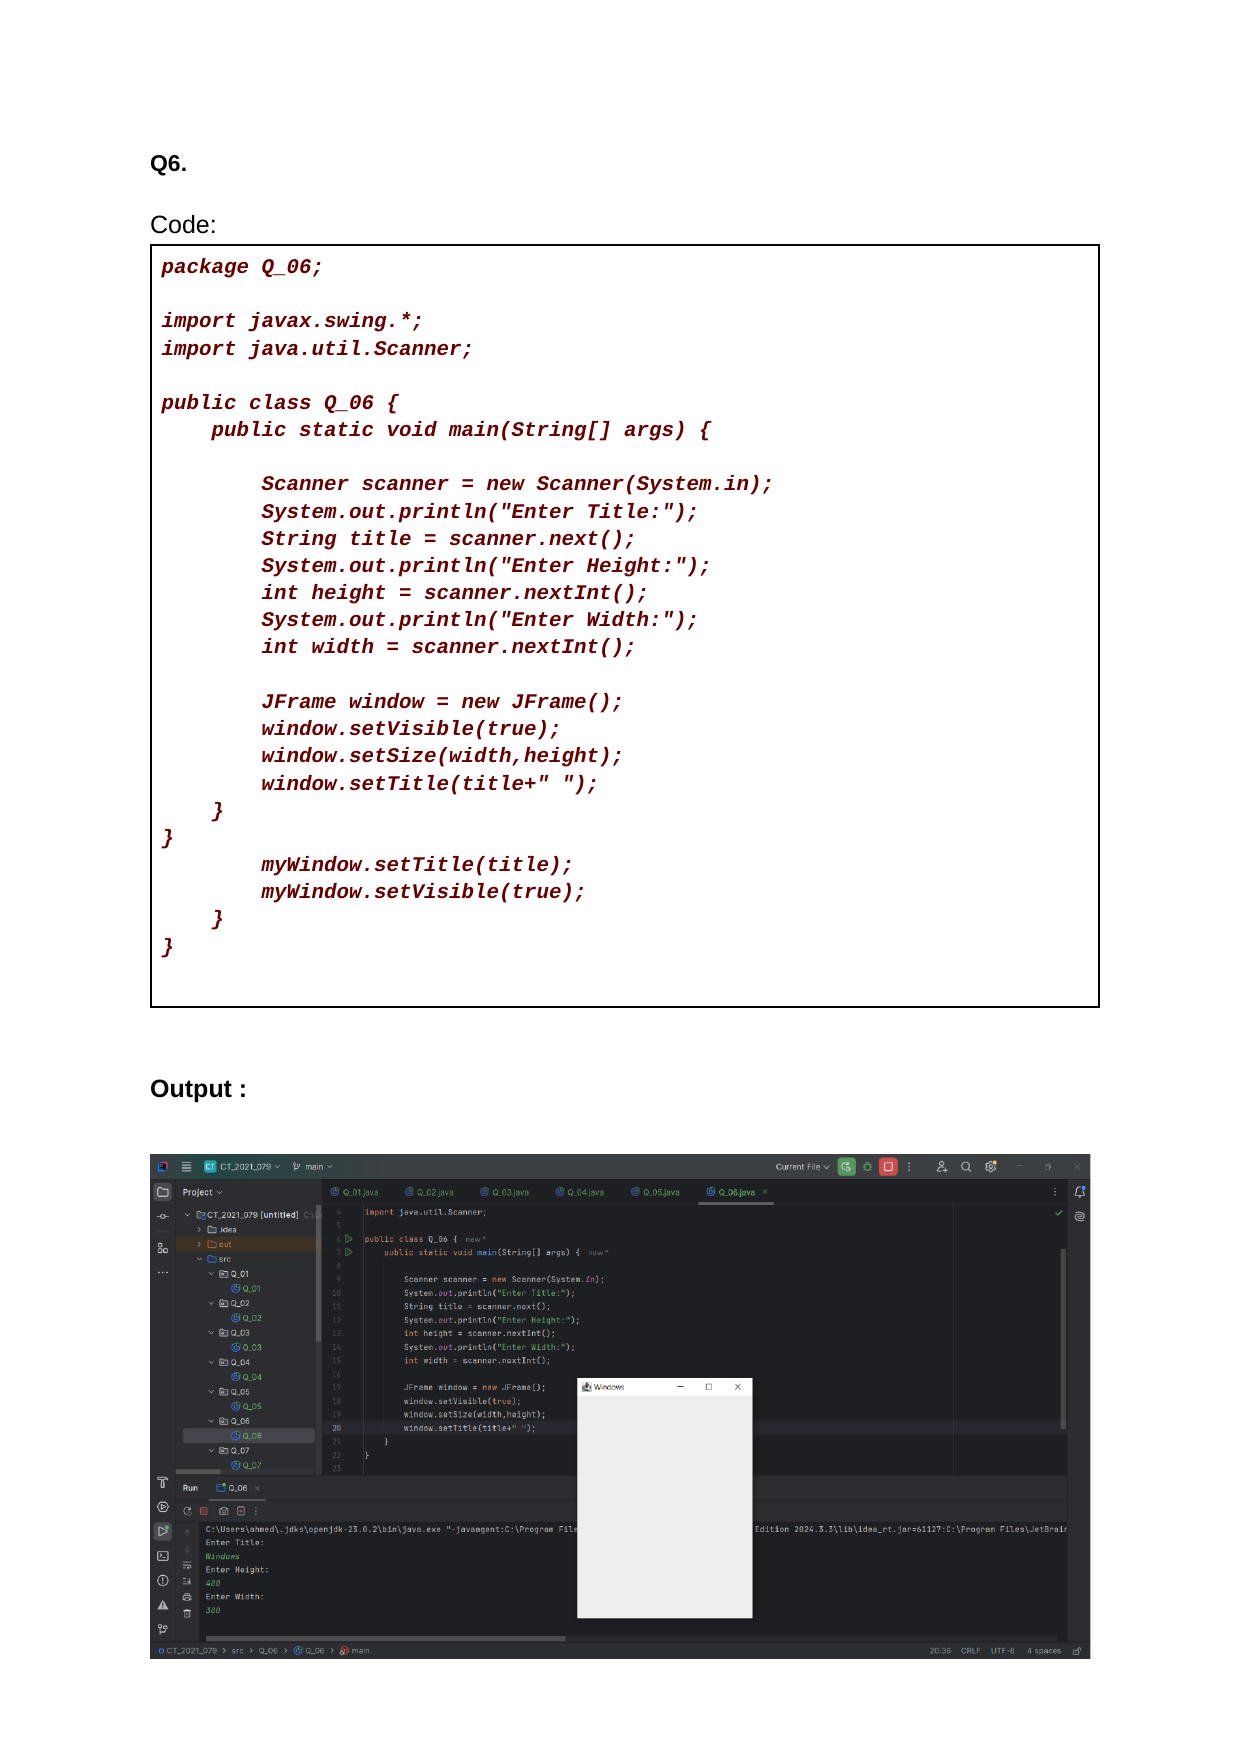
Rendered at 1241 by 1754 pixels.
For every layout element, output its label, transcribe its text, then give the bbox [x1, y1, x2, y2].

picture [150, 1154, 1091, 1659]
table_header package Q_06; import javax.swing.*; import java.util.Scanner; public class Q_06 { public static void main(String[] args) { Scanner scanner = new Scanner(System.in); System.out.println("Enter Title:"); String title = scanner.next(); System.out.println("Enter Height:"); int height = scanner.nextInt(); System.out.println("Enter Width:"); int width = scanner.nextInt(); JFrame window = new JFrame(); window.setVisible(true); window.setSize(width,height); window.setTitle(title+" "); } } myWindow.setTitle(title); myWindow.setVisible(true); } } [152, 246, 1098, 1006]
text Output : [150, 1074, 1090, 1103]
text Code: [150, 210, 1090, 239]
text Q6. [150, 150, 1090, 176]
